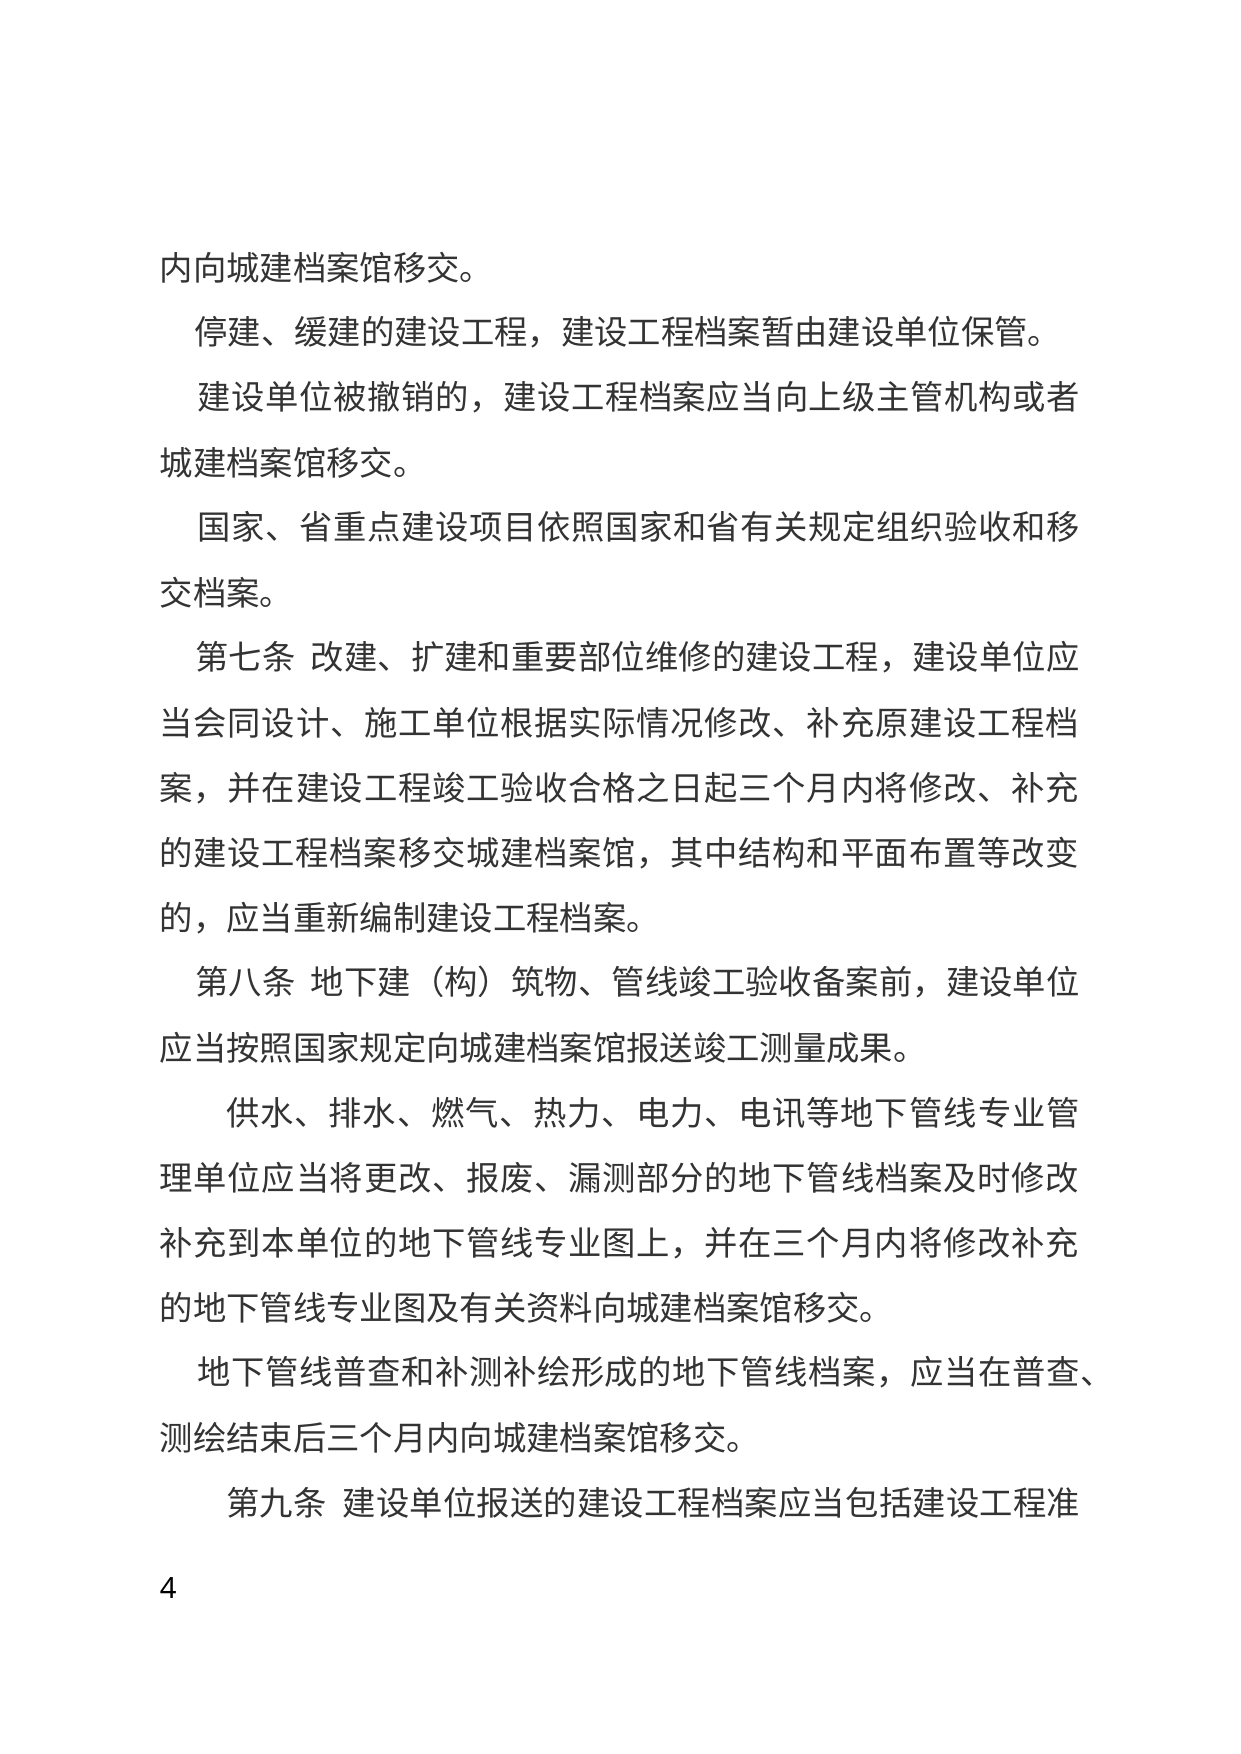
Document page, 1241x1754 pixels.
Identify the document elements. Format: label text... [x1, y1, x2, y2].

text 供水、排水、燃气、热力、电力、电讯等地下管线专业管理单位应当将更改、报废、漏测部分的地下管线档案及时修改补充到本单位的地下管线专业图上，并在三个月内将修改补充的地下管线专业图及有关资料向城建档案馆移交。 地下管线普查和补测补绘形成的地下管线档案，应当在普查、测绘结束后三个月内向城建档案馆移交。 [159, 1078, 1081, 1468]
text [159, 233, 1081, 1078]
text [159, 1468, 1081, 1533]
